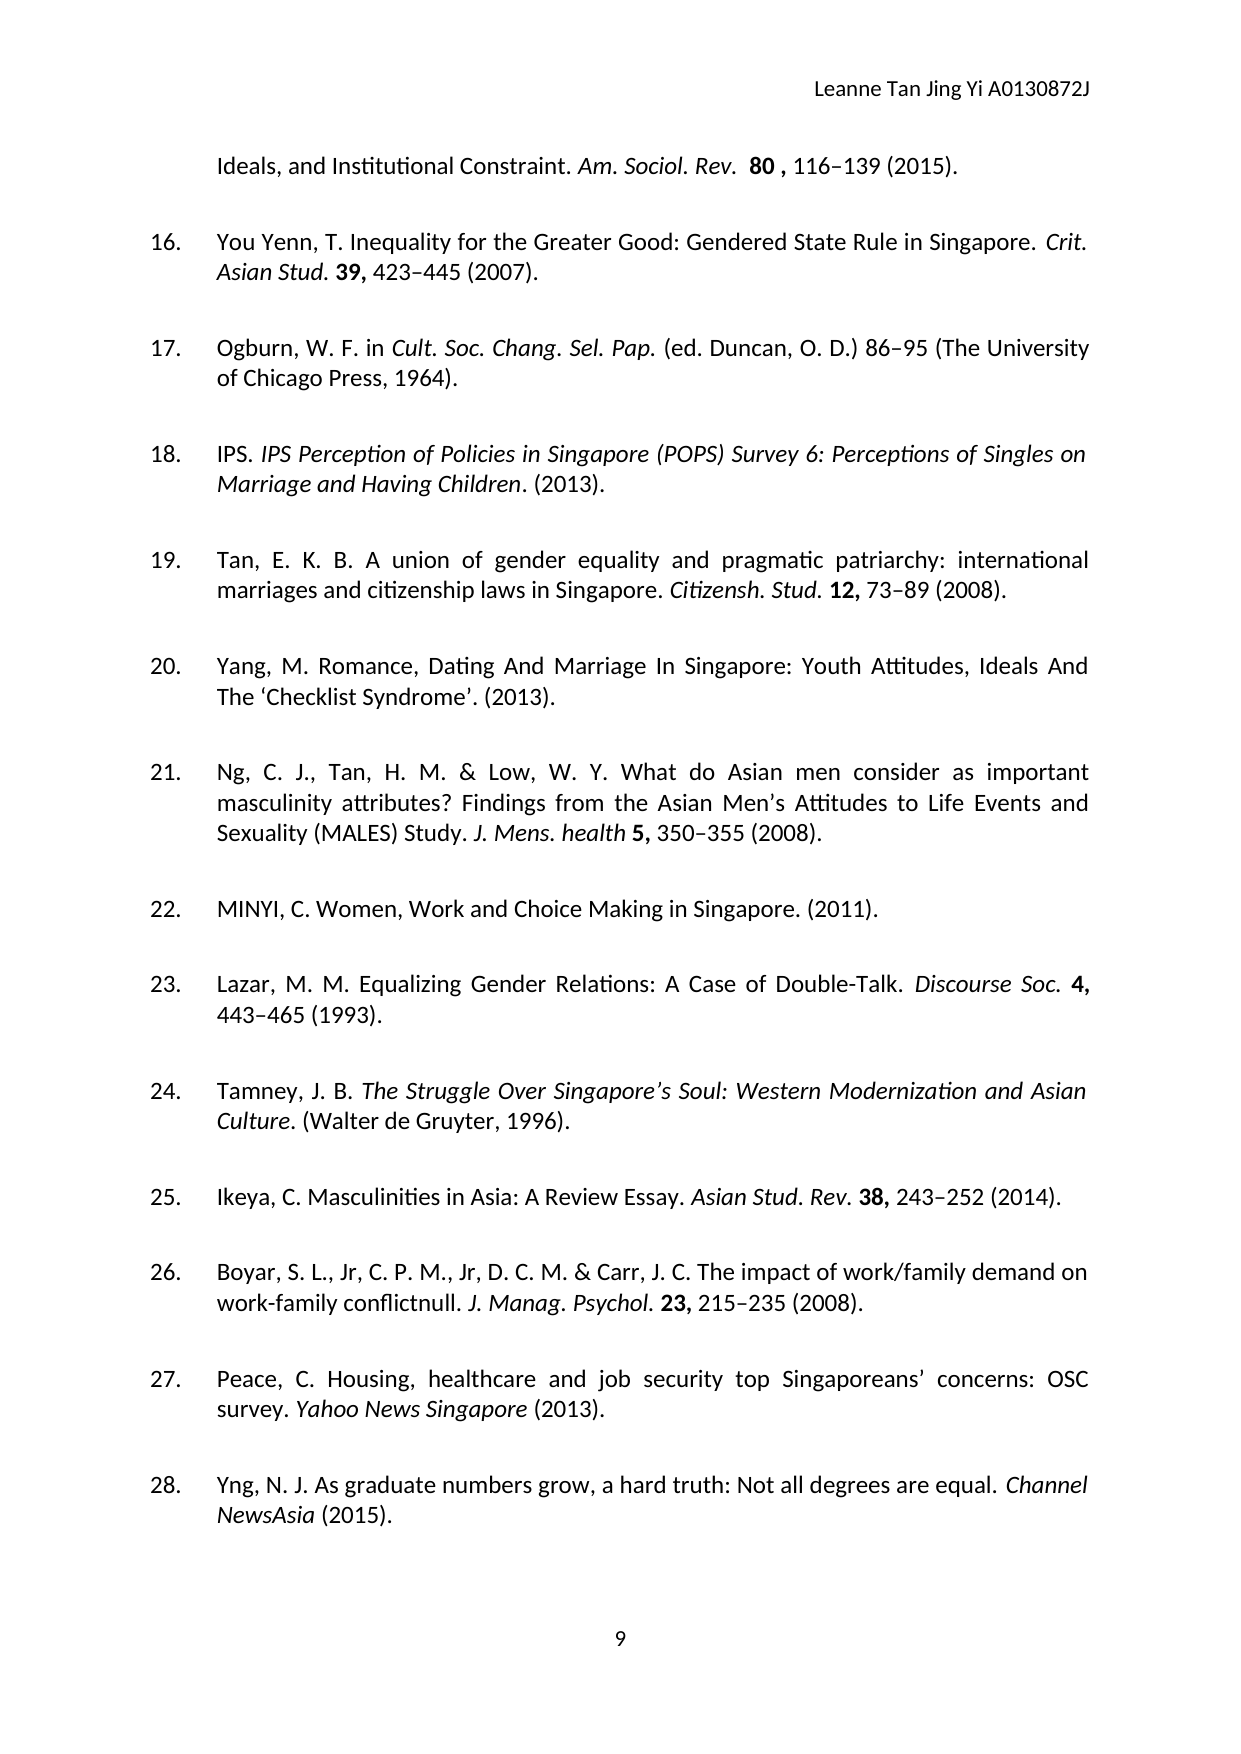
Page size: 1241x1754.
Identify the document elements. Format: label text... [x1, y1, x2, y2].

text 24. Tamney, J. B. The Struggle Over Singapore’s Soul: Western Modernization and Asian Culture. (Walter de Gruyter, 1996). [150, 1075, 1090, 1136]
text 26. Boyar, S. L., Jr, C. P. M., Jr, D. C. M. & Carr, J. C. The impact of work/family demand on work-family conflictnull. J. Manag. Psychol. 23, 215–235 (2008). [150, 1257, 1090, 1318]
text 16. You Yenn, T. Inequality for the Greater Good: Gendered State Rule in Singapore. Crit. Asian Stud. 39, 423–445 (2007). [150, 226, 1090, 287]
text 25. Ikeya, C. Masculinities in Asia: A Review Essay. Asian Stud. Rev. 38, 243–252 (2014). [150, 1181, 1090, 1211]
text 21. Ng, C. J., Tan, H. M. & Low, W. Y. What do Asian men consider as important masculinity attributes? Findings from the Asian Men’s Attitudes to Life Events and Sexuality (MALES) Study. J. Mens. health 5, 350–355 (2008). [150, 756, 1090, 848]
text 19. Tan, E. K. B. A union of gender equality and pragmatic patriarchy: international marriages and citizenship laws in Singapore. Citizensh. Stud. 12, 73–89 (2008). [150, 544, 1090, 605]
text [150, 150, 1090, 181]
text 20. Yang, M. Romance, Dating And Marriage In Singapore: Youth Attitudes, Ideals And The ‘Checklist Syndrome’. (2013). [150, 650, 1090, 711]
text 23. Lazar, M. M. Equalizing Gender Relations: A Case of Double-Talk. Discourse Soc. 4, 443–465 (1993). [150, 969, 1090, 1030]
text 18. IPS. IPS Perception of Policies in Singapore (POPS) Survey 6: Perceptions of Singles on Marriage and Having Children. (2013). [150, 438, 1090, 499]
text 22. MINYI, C. Women, Work and Choice Making in Singapore. (2011). [150, 893, 1090, 923]
text 28. Yng, N. J. As graduate numbers grow, a hard truth: Not all degrees are equal. Channel NewsAsia (2015). [150, 1469, 1090, 1530]
text 27. Peace, C. Housing, healthcare and job security top Singaporeans’ concerns: OSC survey. Yahoo News Singapore (2013). [150, 1363, 1090, 1424]
text 17. Ogburn, W. F. in Cult. Soc. Chang. Sel. Pap. (ed. Duncan, O. D.) 86–95 (The University of Chicago Press, 1964). [150, 332, 1090, 393]
